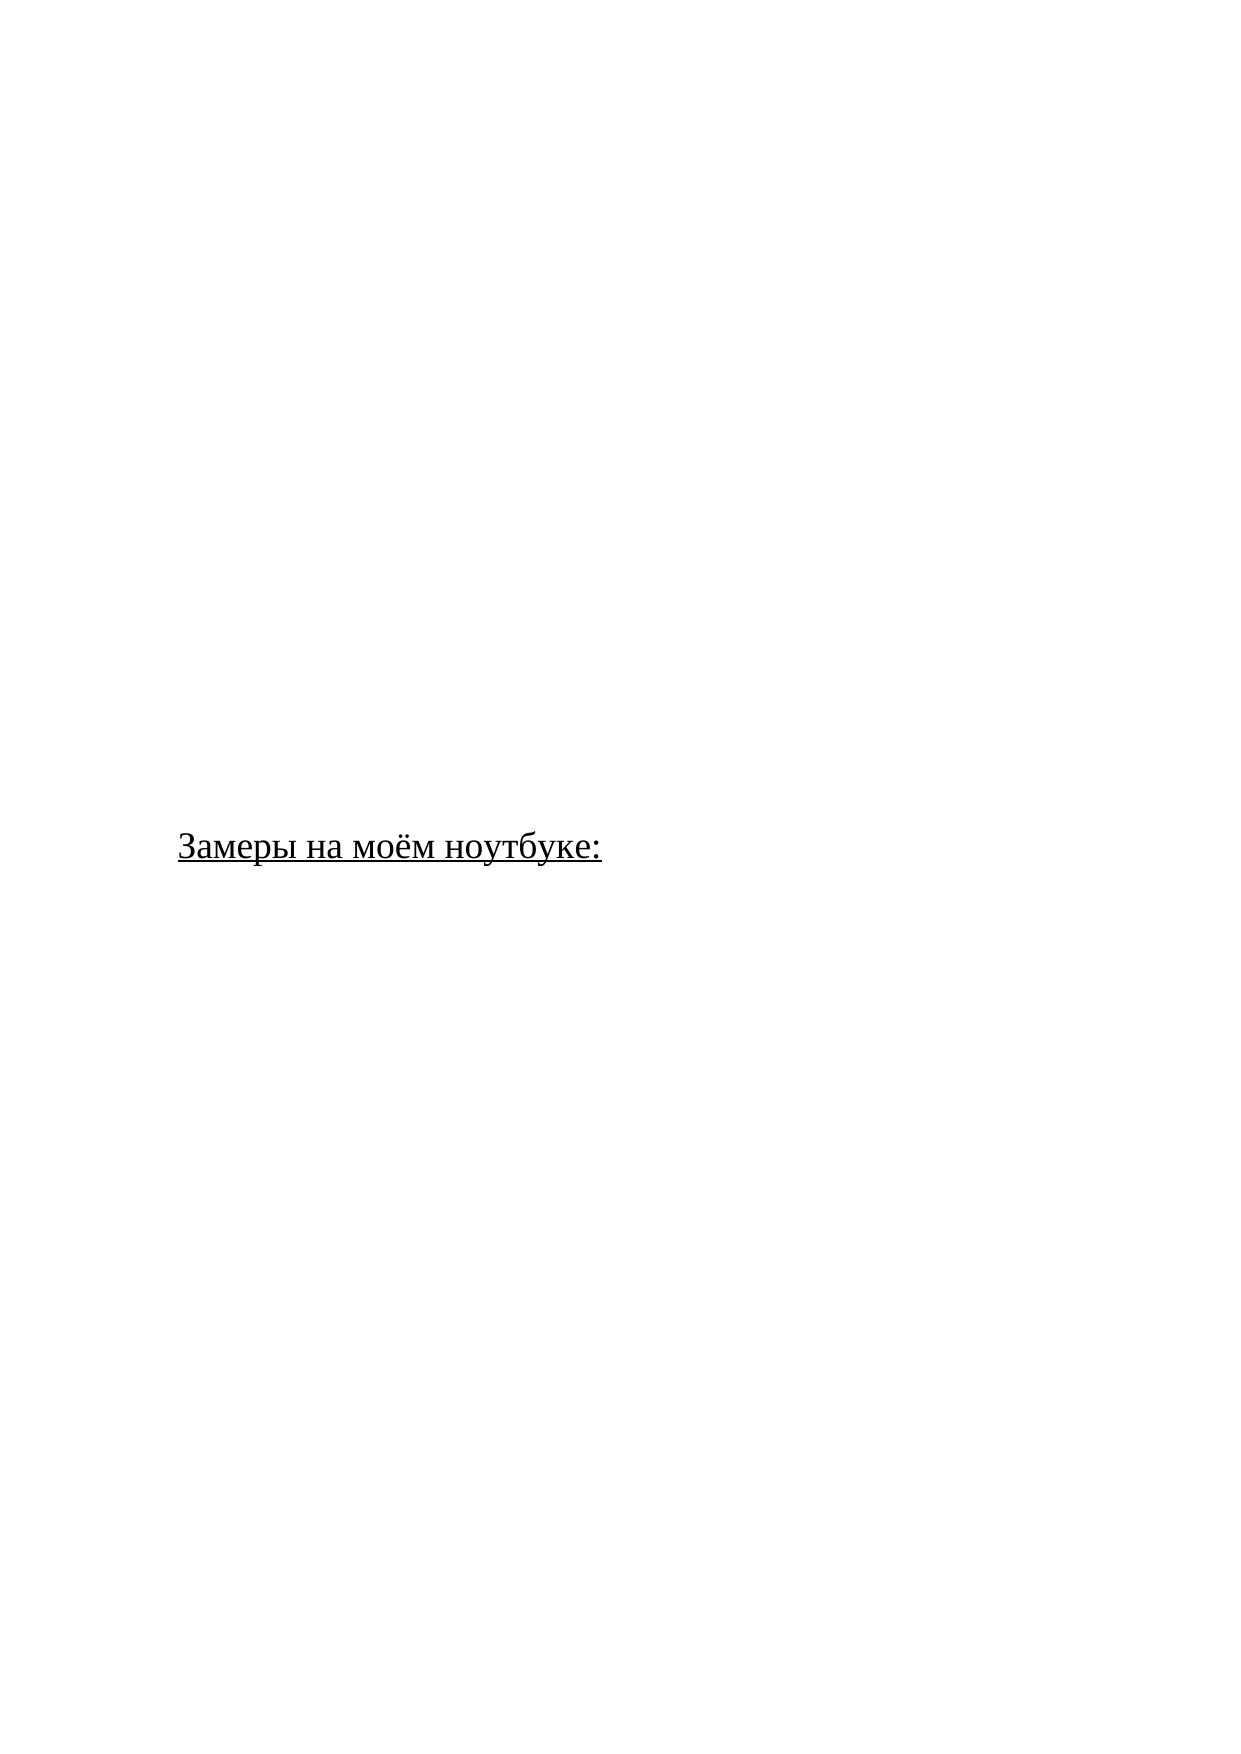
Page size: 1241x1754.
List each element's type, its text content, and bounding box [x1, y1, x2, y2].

text Замеры на моём ноутбуке: [177, 823, 1152, 866]
